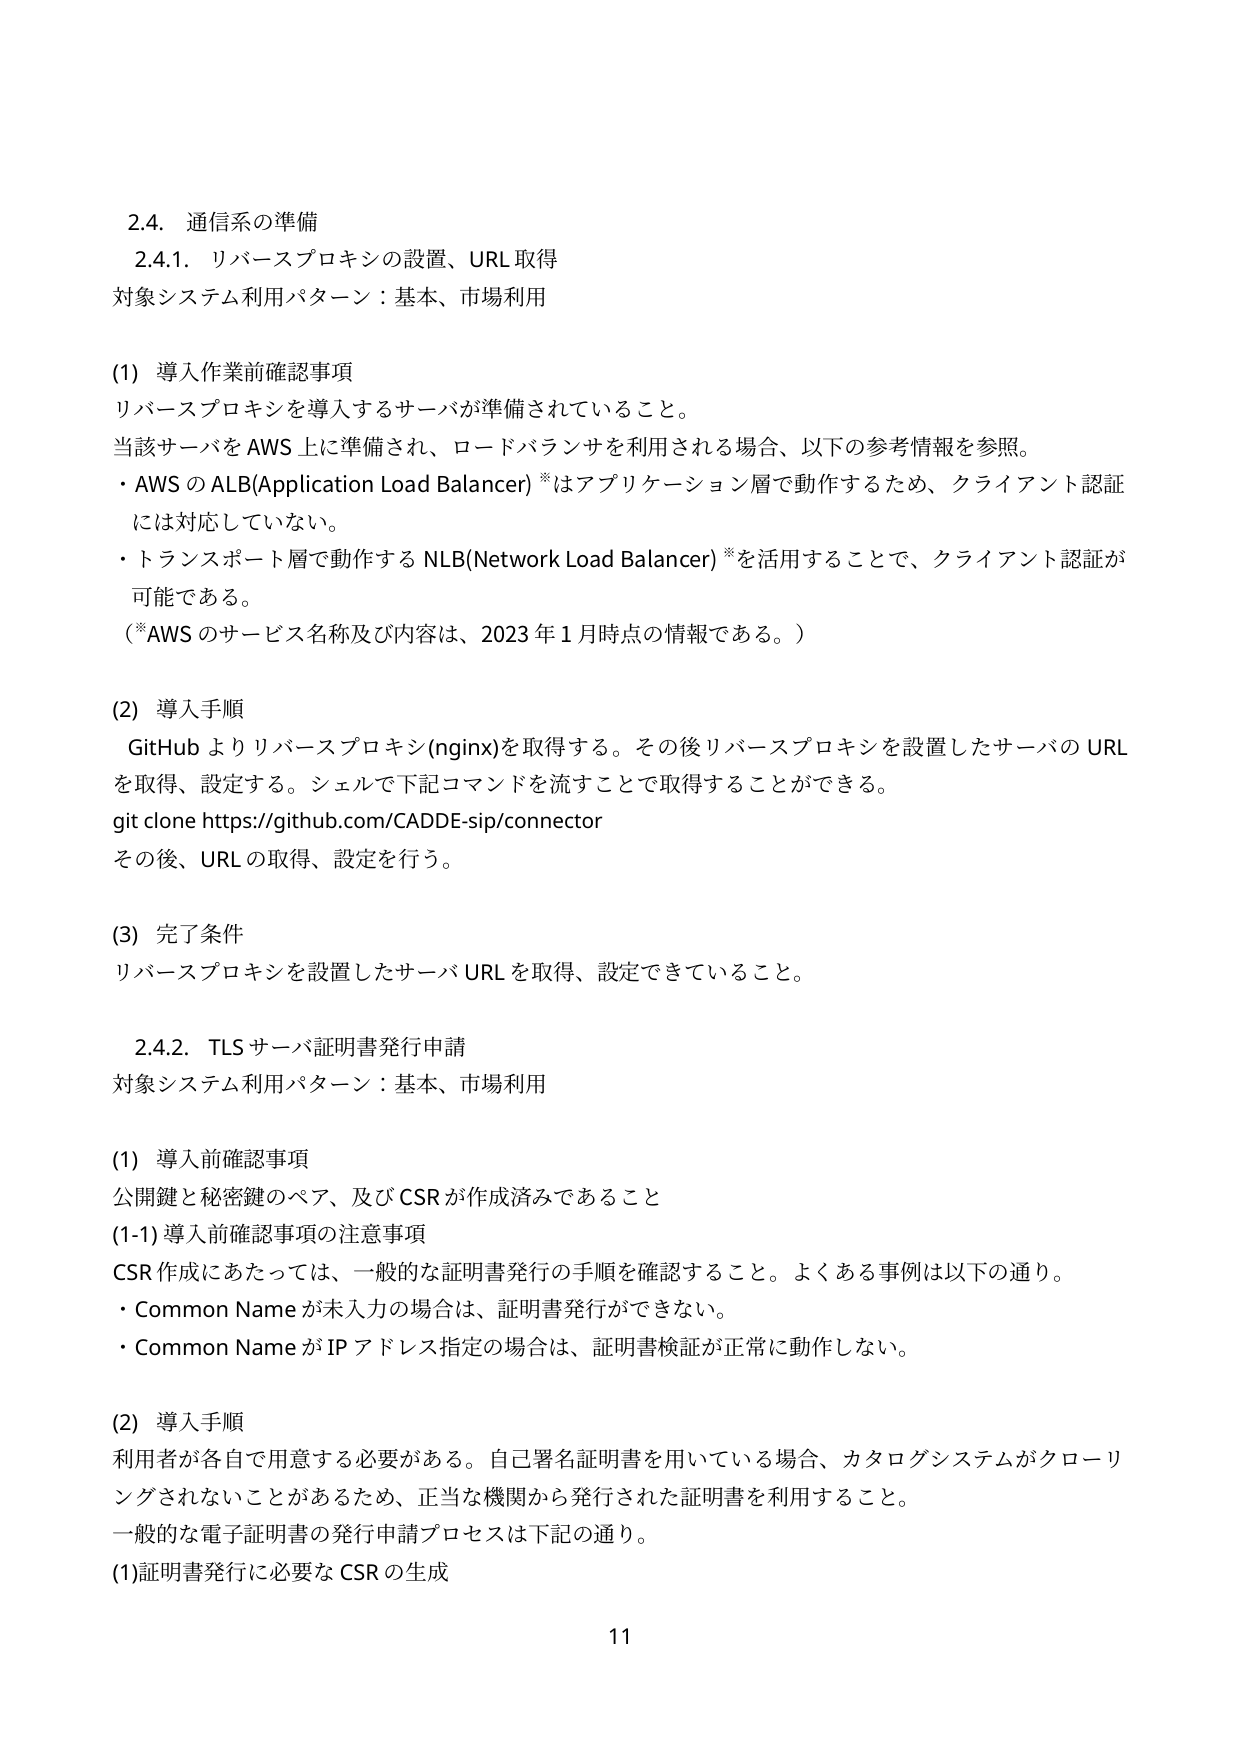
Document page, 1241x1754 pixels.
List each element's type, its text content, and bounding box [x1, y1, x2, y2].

text 対象システム利用パターン：基本、市場利用 [112, 277, 1128, 314]
subtitle 導入手順 [112, 689, 1128, 727]
text 対象システム利用パターン：基本、市場利用 [112, 1064, 1128, 1102]
text リバースプロキシを設置したサーバURLを取得、設定できていること。 [112, 952, 1128, 989]
text 利用者が各自で用意する必要がある。自己署名証明書を用いている場合、カタログシステムがクローリングされないことがあるため、正当な機関から発行された証明書を利用すること。 [112, 1439, 1128, 1514]
text 公開鍵と秘密鍵のペア、及びCSRが作成済みであること [112, 1177, 1128, 1214]
text ・Common Nameが未入力の場合は、証明書発行ができない。 [112, 1289, 1128, 1327]
subtitle リバースプロキシの設置、URL取得 [134, 239, 1106, 277]
subtitle 導入前確認事項 [112, 1139, 1128, 1177]
subtitle 完了条件 [112, 914, 1128, 952]
subtitle 通信系の準備 [127, 202, 1128, 239]
text git clone https://github.com/CADDE-sip/connector [112, 802, 1128, 839]
text その後、URLの取得、設定を行う。 [112, 839, 1128, 877]
text (1-1) 導入前確認事項の注意事項 [112, 1214, 1128, 1252]
text ・Common NameがIPアドレス指定の場合は、証明書検証が正常に動作しない。 [112, 1327, 1128, 1364]
text リバースプロキシを導入するサーバが準備されていること。 [112, 389, 1128, 427]
text 当該サーバをAWS上に準備され、ロードバランサを利用される場合、以下の参考情報を参照。 [112, 427, 1128, 464]
text （※AWSのサービス名称及び内容は、2023年1月時点の情報である。） [112, 614, 1128, 652]
text (1)証明書発行に必要なCSRの生成 [112, 1552, 1128, 1589]
subtitle TLSサーバ証明書発行申請 [134, 1027, 1106, 1064]
text ・AWSのALB(Application Load Balancer) ※はアプリケーション層で動作するため、クライアント認証には対応していない。 [112, 464, 1128, 539]
text 一般的な電子証明書の発行申請プロセスは下記の通り。 [112, 1514, 1128, 1552]
text CSR作成にあたっては、一般的な証明書発行の手順を確認すること。よくある事例は以下の通り。 [112, 1252, 1128, 1289]
subtitle 導入手順 [112, 1402, 1128, 1439]
text ・トランスポート層で動作するNLB(Network Load Balancer) ※を活用することで、クライアント認証が可能である。 [112, 539, 1128, 614]
text GitHubよりリバースプロキシ(nginx)を取得する。その後リバースプロキシを設置したサーバのURLを取得、設定する。シェルで下記コマンドを流すことで取得することができる。 [112, 727, 1128, 802]
subtitle 導入作業前確認事項 [112, 352, 1128, 389]
